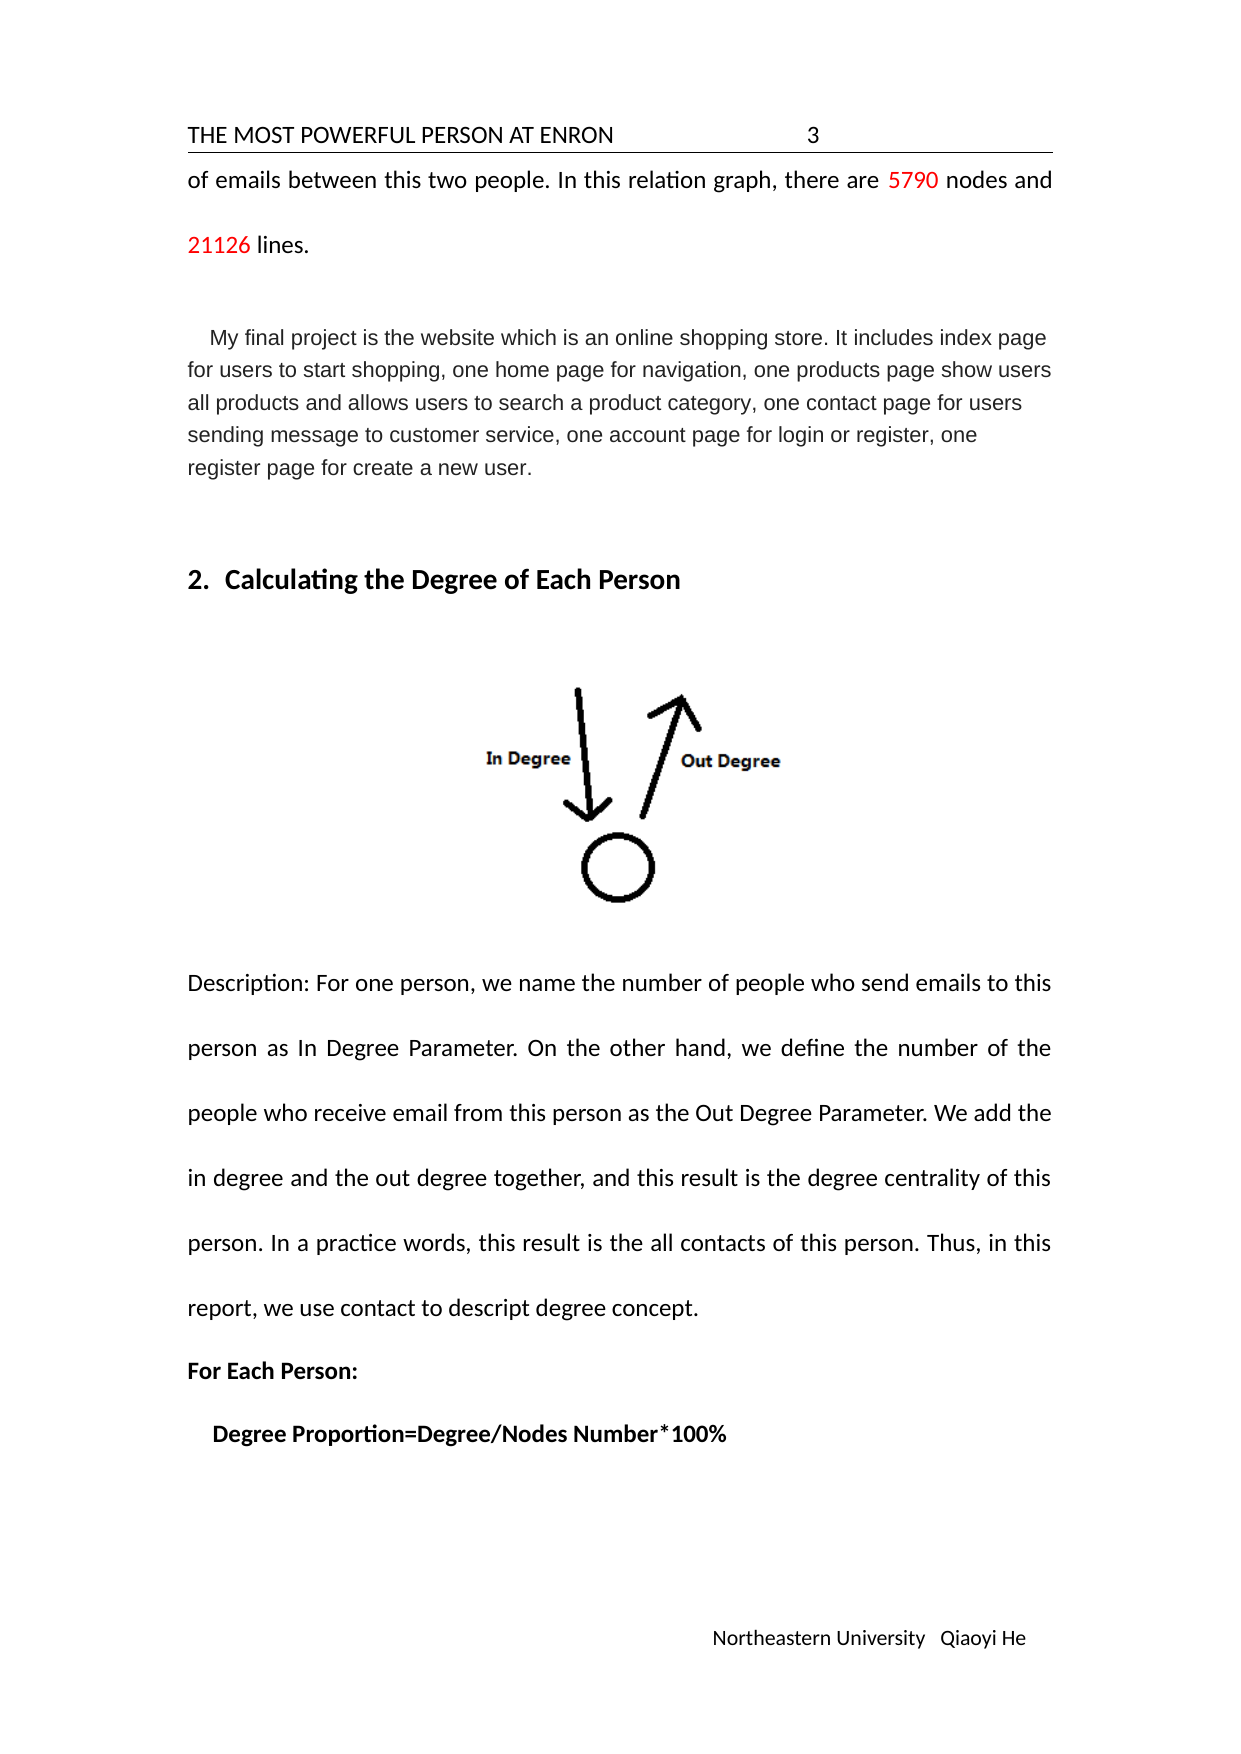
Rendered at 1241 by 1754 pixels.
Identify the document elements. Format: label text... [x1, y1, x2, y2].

text For Each Person: [187, 1354, 1053, 1387]
text Description: For one person, we name the number of people who send emails to this person as In Degree Parameter. On the other hand, we define the number of the people who receive email from this person as the Out Degree Parameter. We add the in degree and the out degree together, and this result is the degree centrality of this person. In a practice words, this result is the all contacts of this person. Thus, in this report, we use contact to descript degree concept. [187, 966, 1053, 1324]
list Calculating the Degree of Each Person [187, 546, 1053, 611]
picture [461, 647, 817, 925]
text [187, 164, 1053, 261]
text Degree Proportion=Degree/Nodes Number*100% [187, 1417, 1053, 1450]
text My final project is the website which is an online shopping store. It includes index page for users to start shopping, one home page for navigation, one products page show users all products and allows users to search a product category, one contact page for users sending message to customer service, one account page for login or register, one register page for create a new user. [187, 321, 1053, 483]
